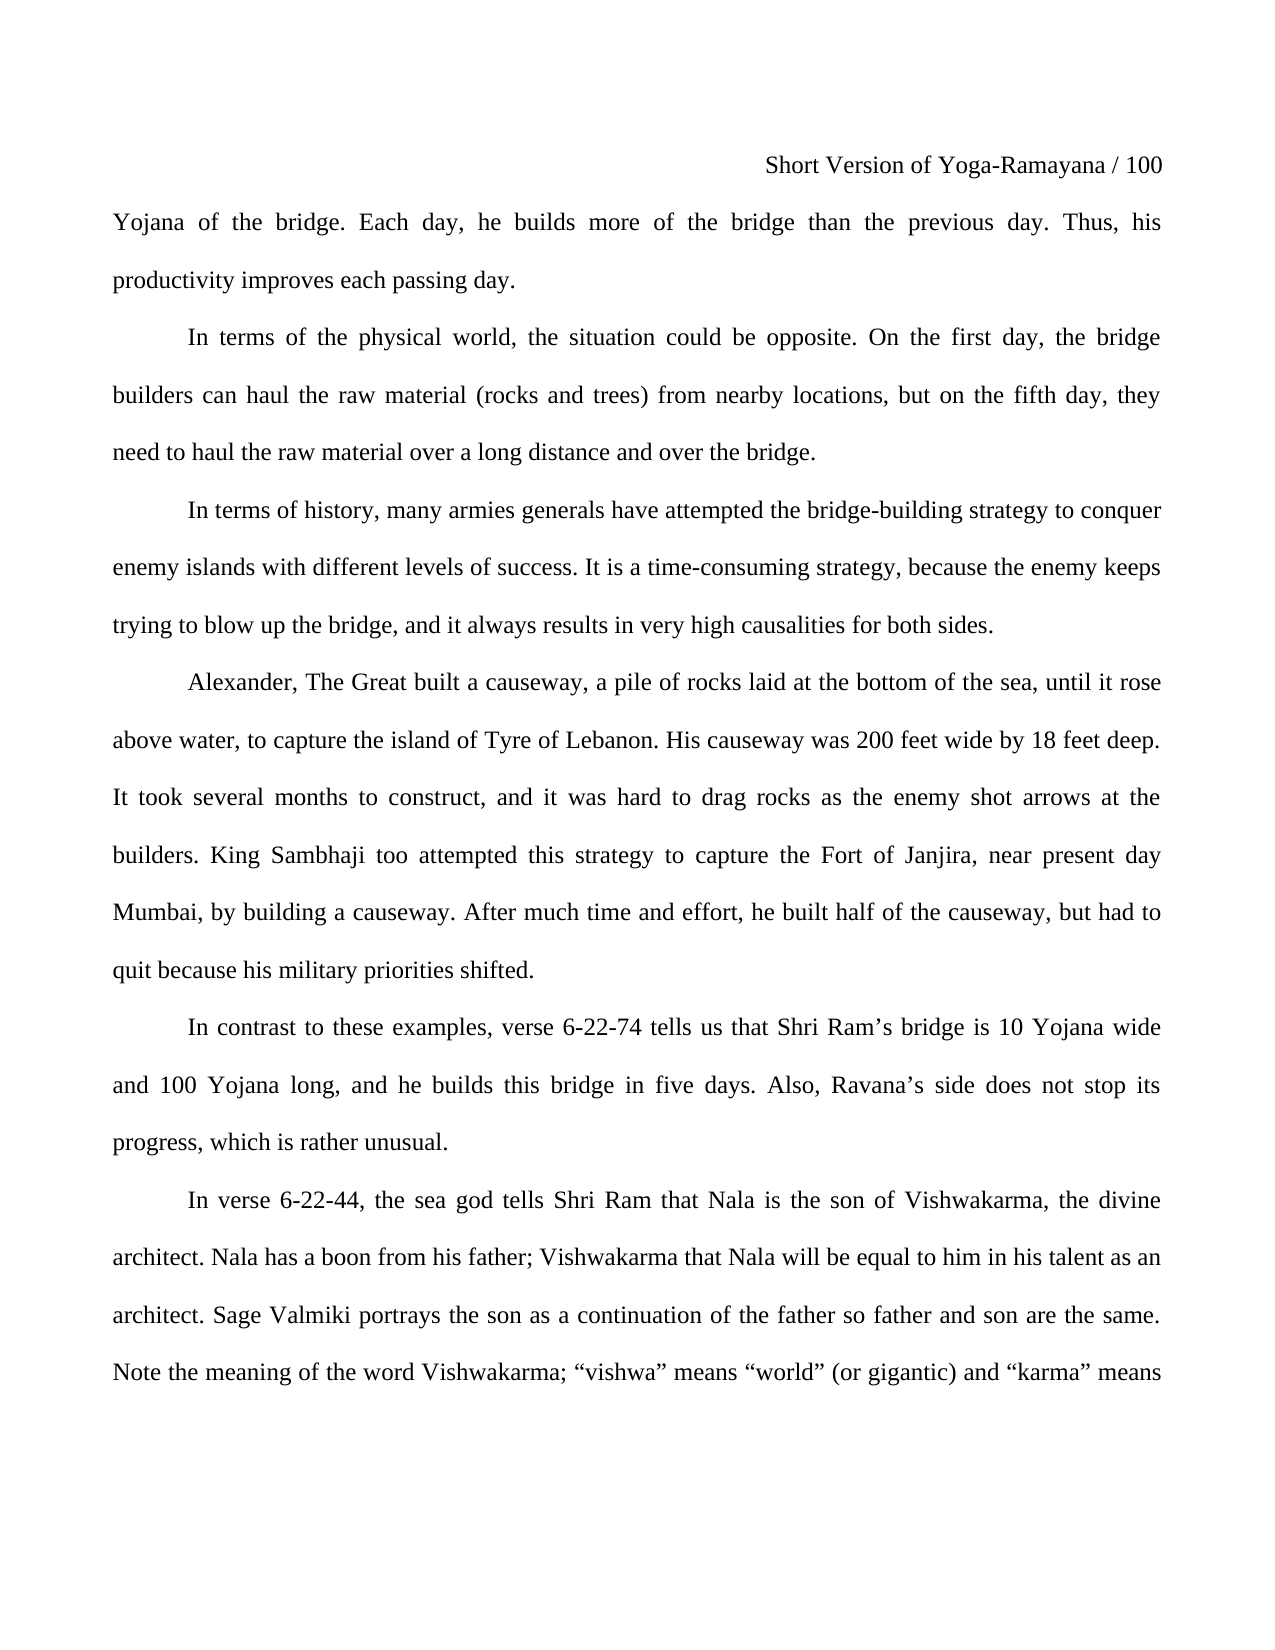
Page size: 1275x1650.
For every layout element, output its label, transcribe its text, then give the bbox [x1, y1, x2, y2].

text In terms of the physical world, the situation could be opposite. On the first day, the bridge builders can haul the raw material (rocks and trees) from nearby locations, but on the fifth day, they need to haul the raw material over a long distance and over the bridge. [112, 322, 1162, 466]
text In terms of history, many armies generals have attempted the bridge-building strategy to conquer enemy islands with different levels of success. It is a time-consuming strategy, because the enemy keeps trying to blow up the bridge, and it always results in very high causalities for both sides. [112, 495, 1162, 639]
text Alexander, The Great built a causeway, a pile of rocks laid at the bottom of the sea, until it rose above water, to capture the island of Tyre of Lebanon. His causeway was 200 feet wide by 18 feet deep. It took several months to construct, and it was hard to drag rocks as the enemy shot arrows at the builders. King Sambhaji too attempted this strategy to capture the Fort of Janjira, near present day Mumbai, by building a causeway. After much time and effort, he built half of the causeway, but had to quit because his military priorities shifted. [112, 667, 1162, 984]
text In contrast to these examples, verse 6-22-74 tells us that Shri Ram’s bridge is 10 Yojana wide and 100 Yojana long, and he builds this bridge in five days. Also, Ravana’s side does not stop its progress, which is rather unusual. [112, 1012, 1162, 1156]
